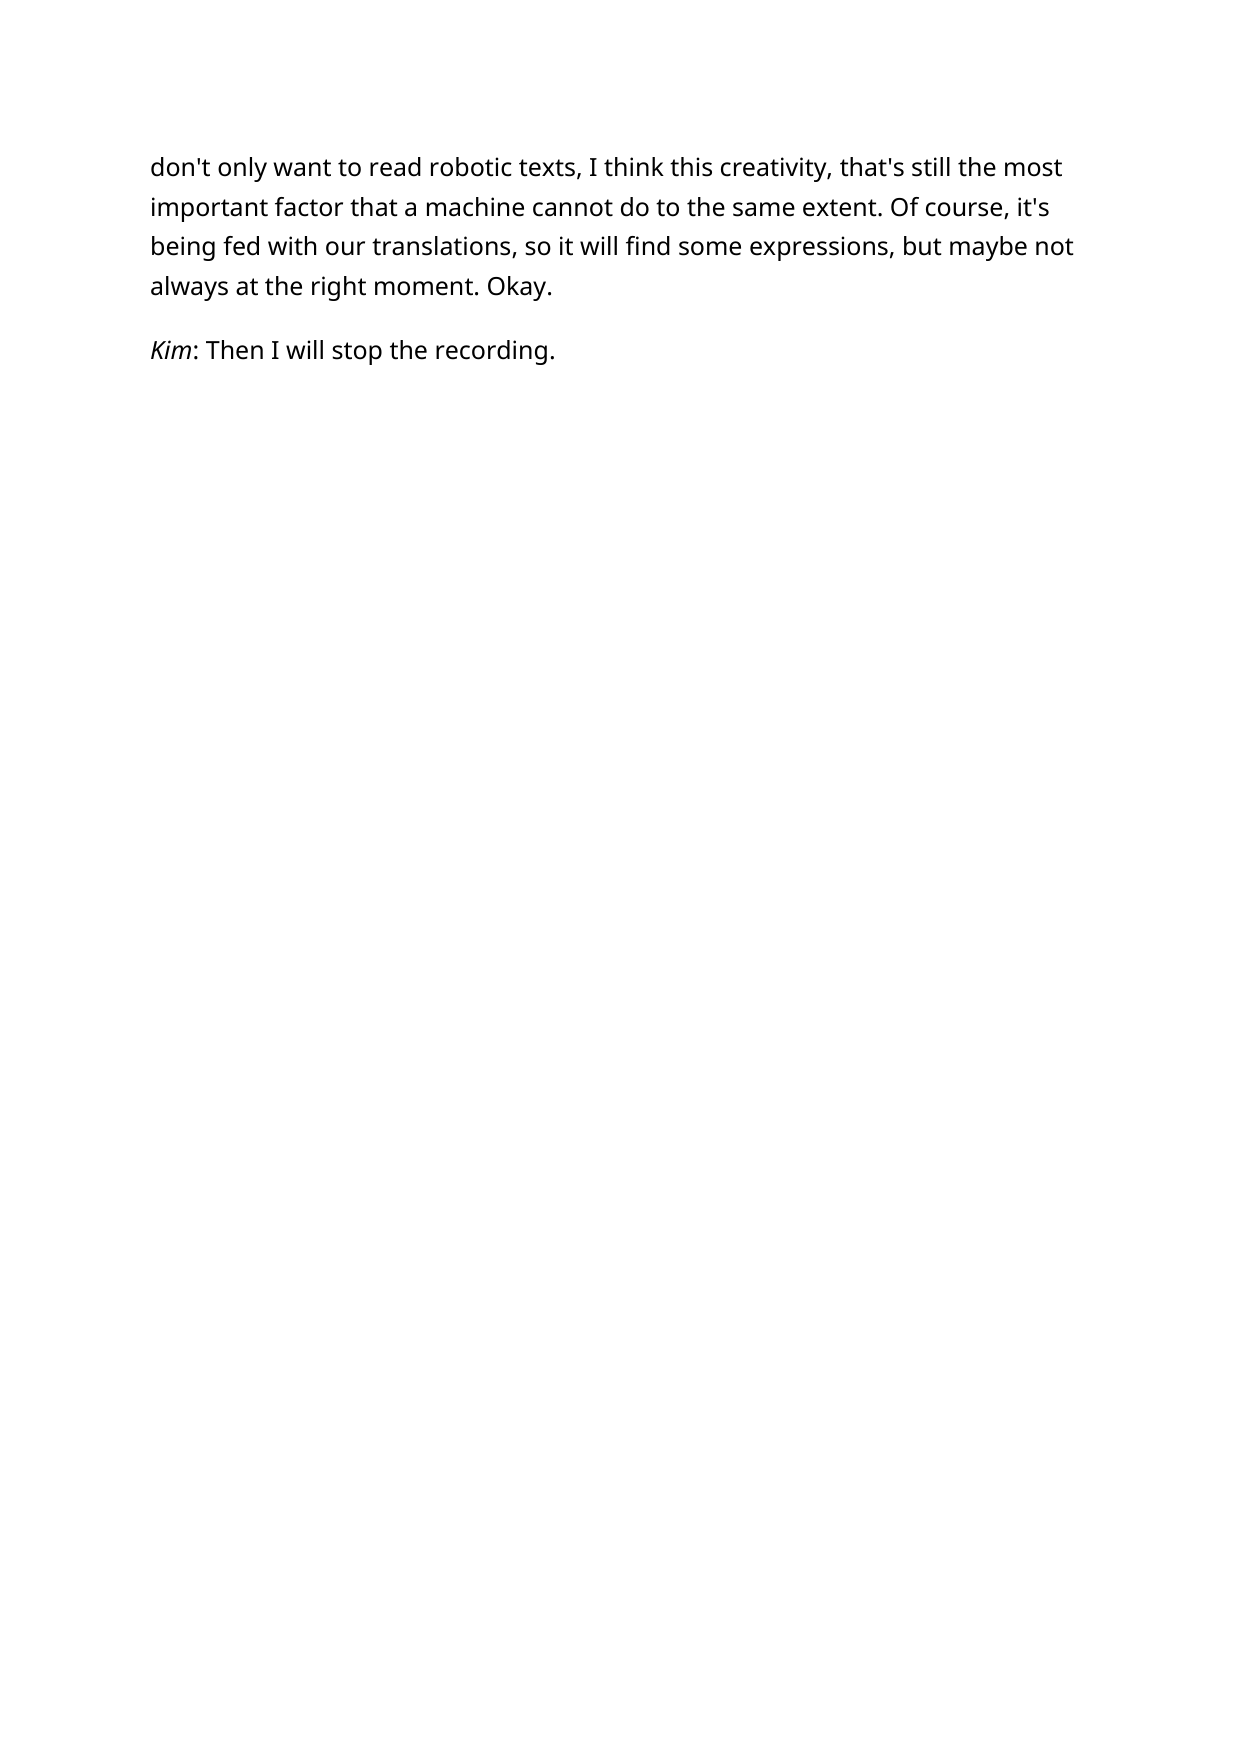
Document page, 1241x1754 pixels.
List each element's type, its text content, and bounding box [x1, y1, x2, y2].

text Kim: Then I will stop the recording. [150, 333, 1090, 367]
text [150, 150, 1090, 302]
